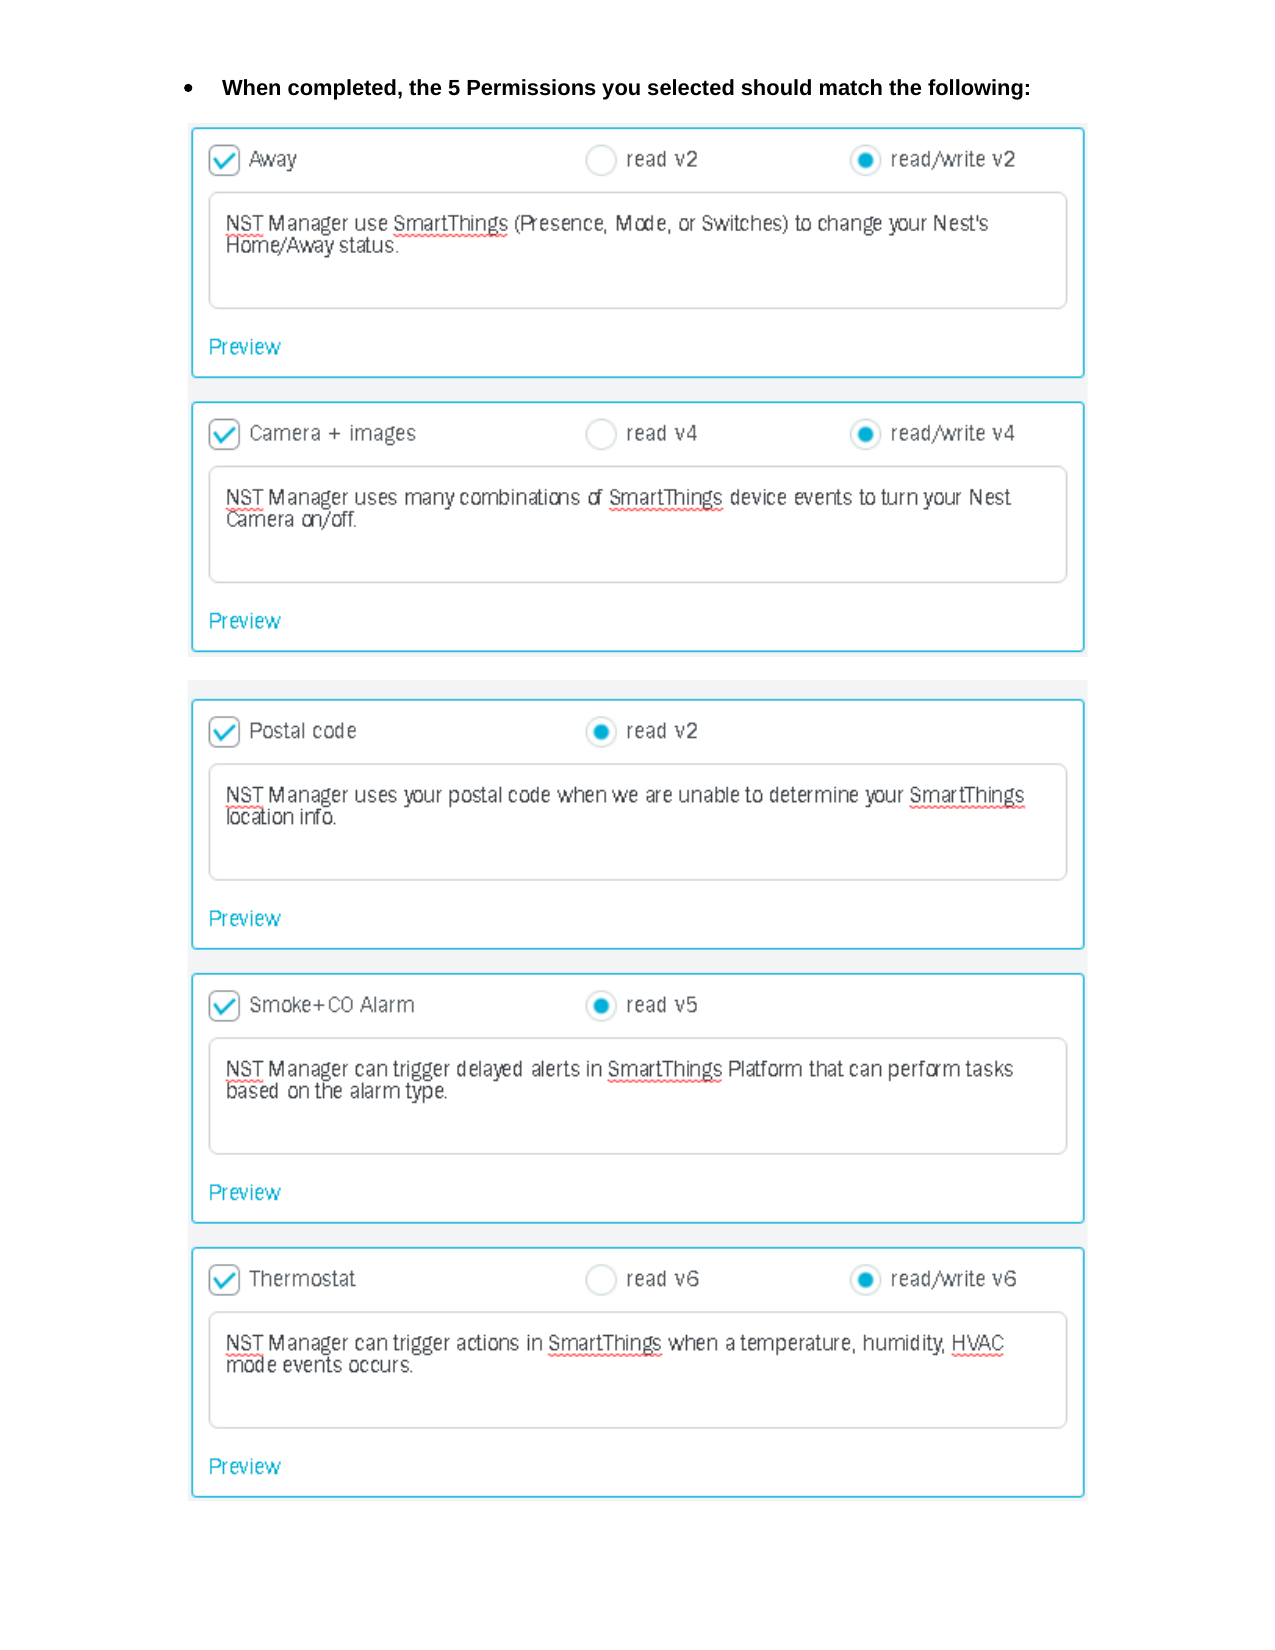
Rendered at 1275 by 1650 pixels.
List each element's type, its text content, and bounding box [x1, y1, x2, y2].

picture [187, 680, 1088, 1501]
picture [187, 123, 1088, 657]
list When completed, the 5 Permissions you selected should match the following: [184, 75, 1200, 100]
